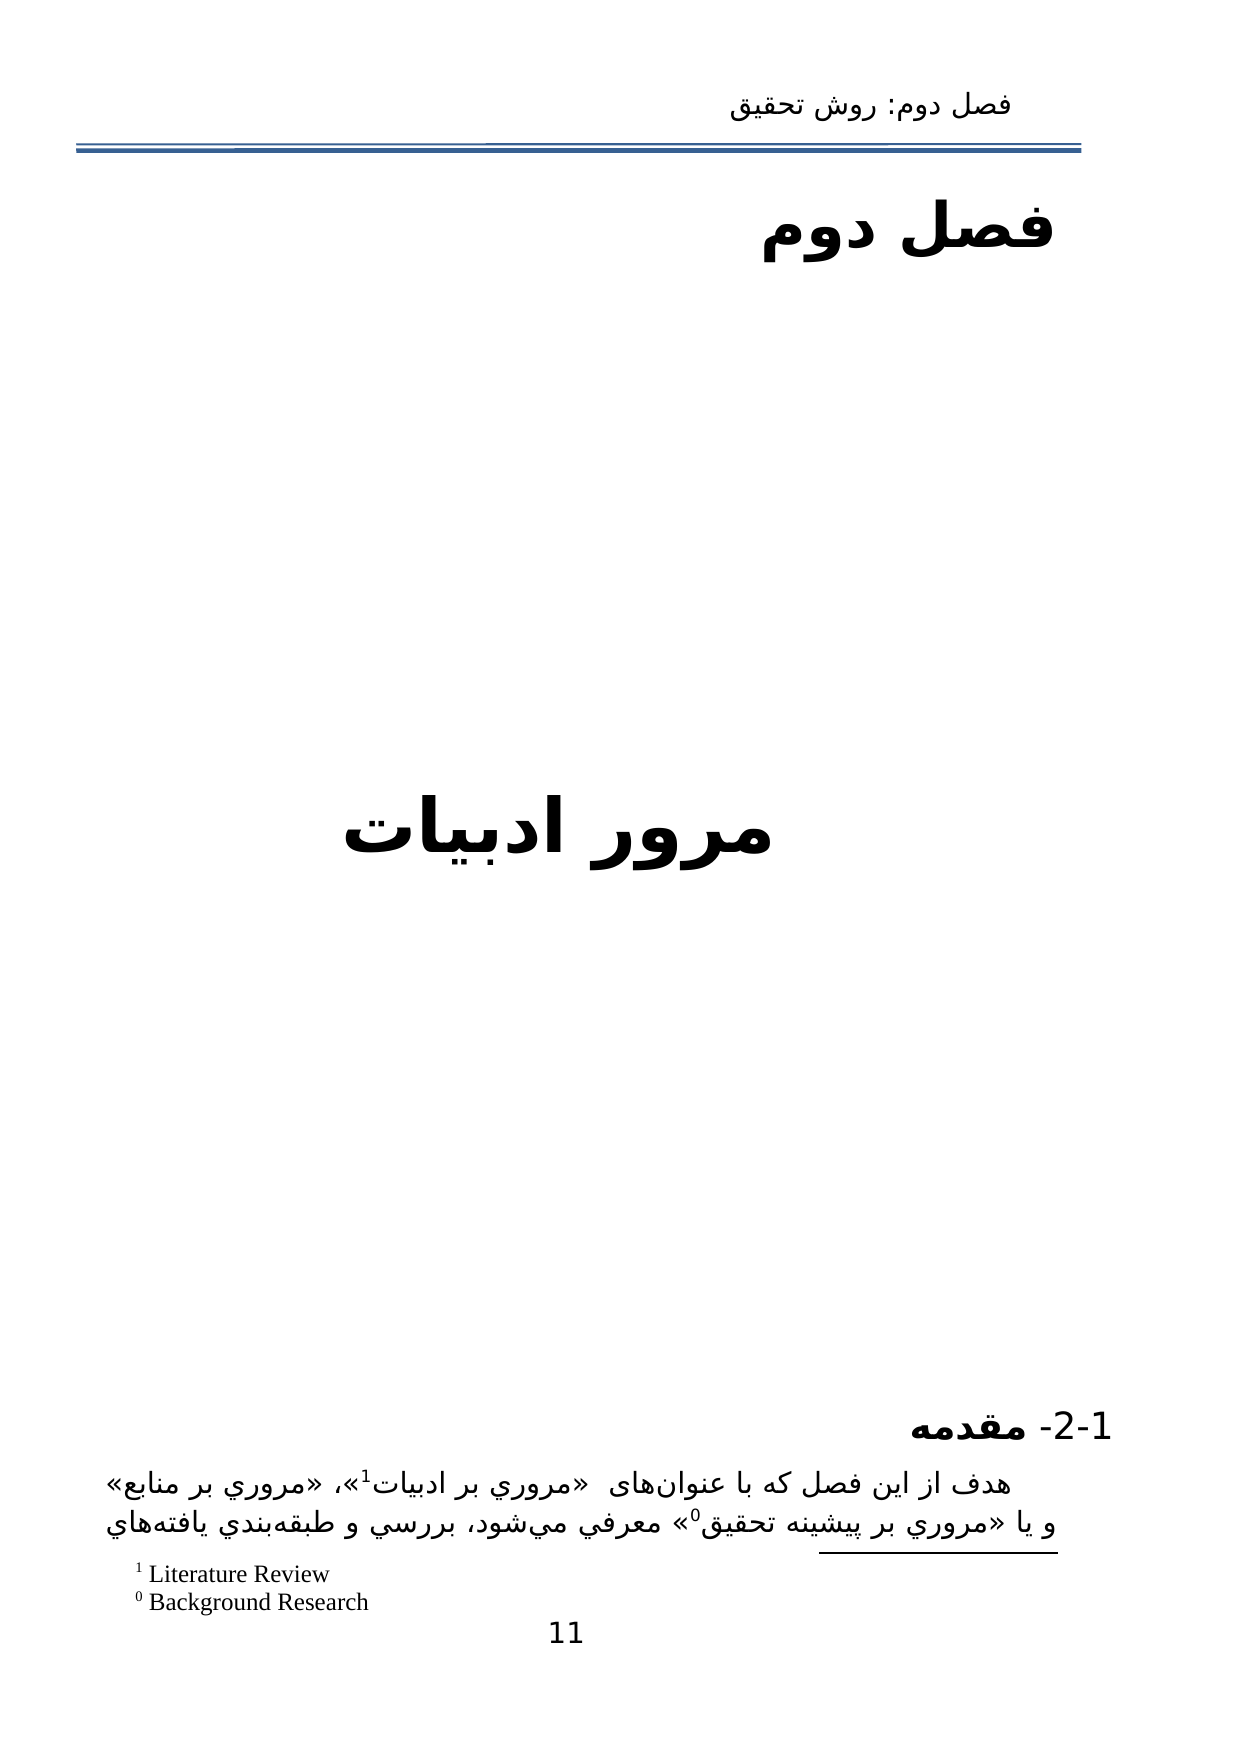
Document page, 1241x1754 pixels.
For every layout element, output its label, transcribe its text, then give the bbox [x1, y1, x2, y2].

text مرور ادبیات [105, 783, 1057, 871]
subtitle فصل دوم [105, 190, 1057, 262]
subtitle مقدمه [105, 1404, 1027, 1448]
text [105, 1467, 1057, 1540]
